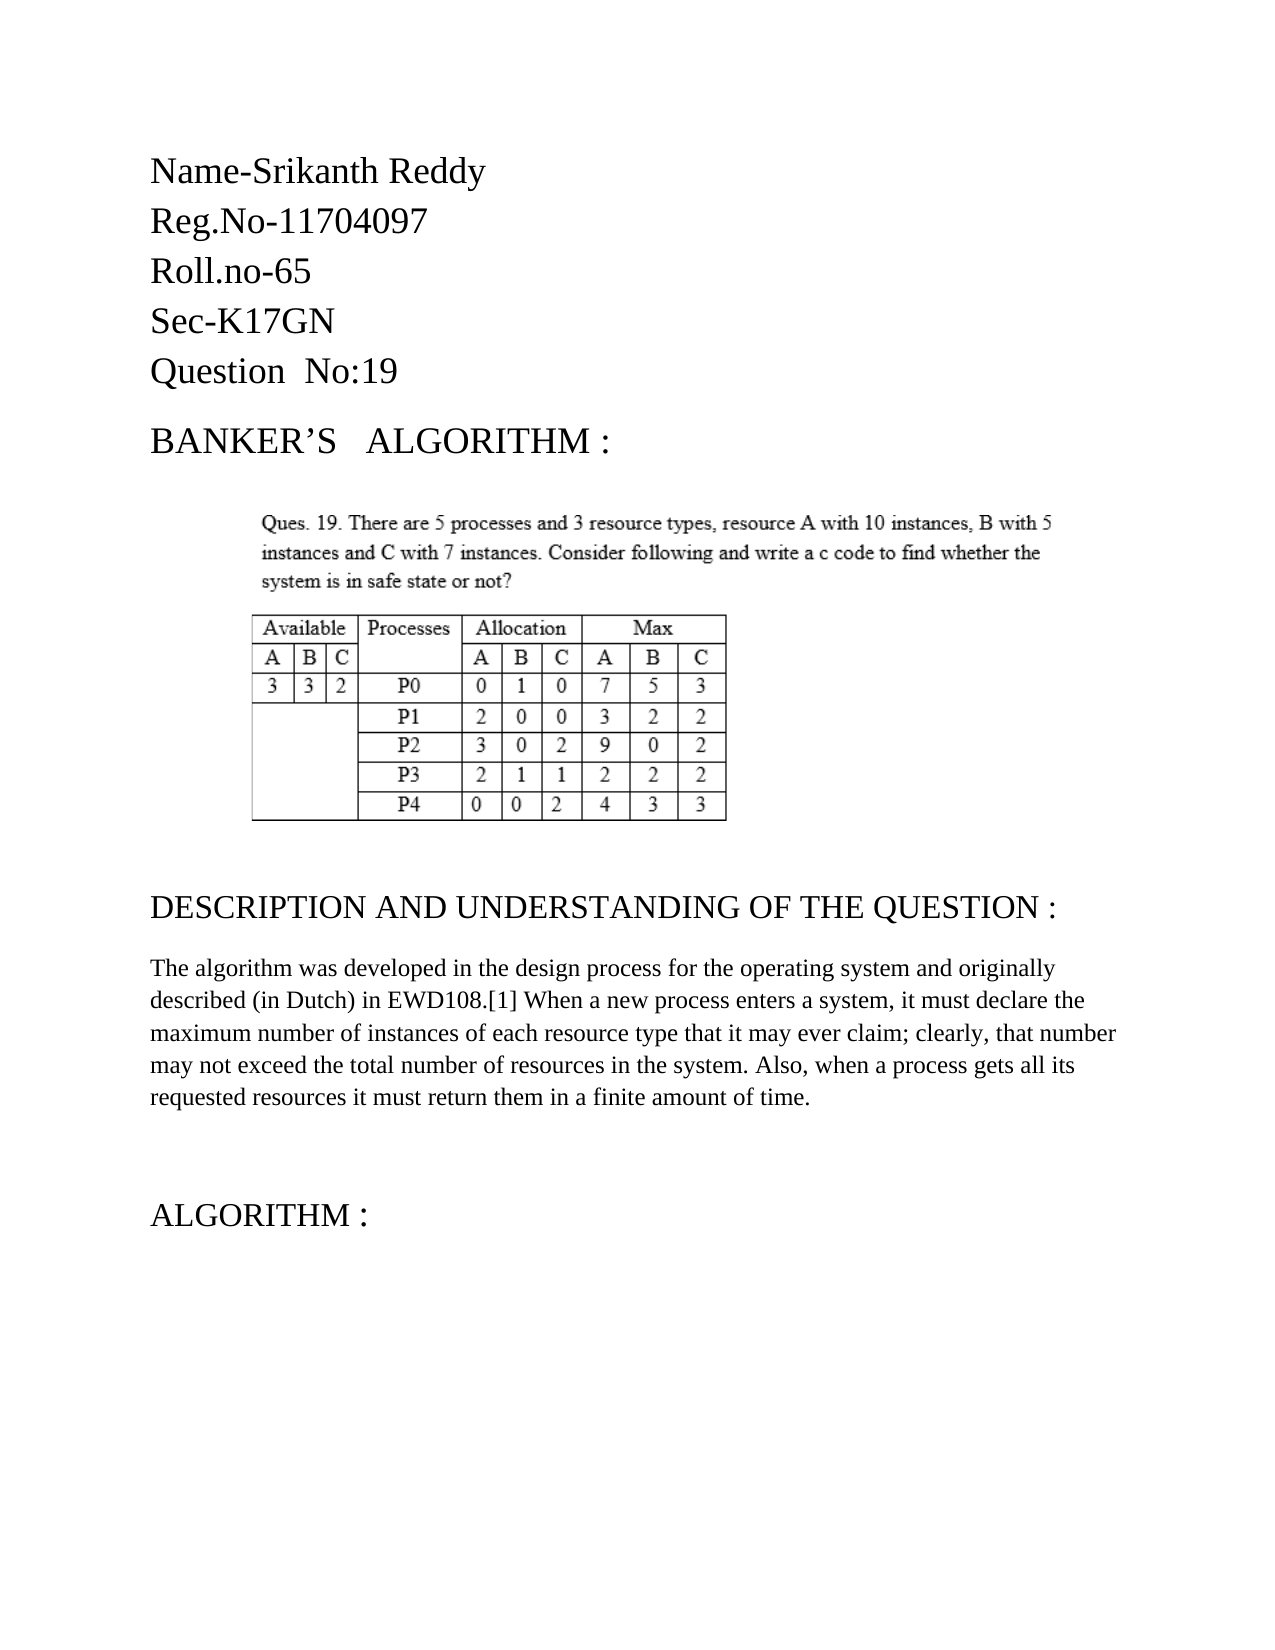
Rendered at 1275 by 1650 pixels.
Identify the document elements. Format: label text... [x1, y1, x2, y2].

text The algorithm was developed in the design process for the operating system and originally described (in Dutch) in EWD108.[1] When a new process enters a system, it must declare the maximum number of instances of each resource type that it may ever claim; clearly, that number may not exceed the total number of resources in the system. Also, when a process gets all its requested resources it must return them in a finite amount of time. [150, 953, 1121, 1111]
picture [251, 515, 1052, 821]
subtitle Roll.no-65 [150, 248, 1225, 292]
subtitle Reg.No-11704097 [150, 198, 1225, 242]
subtitle Name-Srikanth Reddy [150, 148, 1225, 192]
subtitle DESCRIPTION AND UNDERSTANDING OF THE QUESTION : [150, 888, 1225, 926]
subtitle ALGORITHM : [150, 1191, 1225, 1234]
subtitle Question No:19 [150, 348, 1225, 392]
text BANKER’S ALGORITHM : [150, 419, 1225, 462]
subtitle Sec-K17GN [150, 298, 1225, 342]
